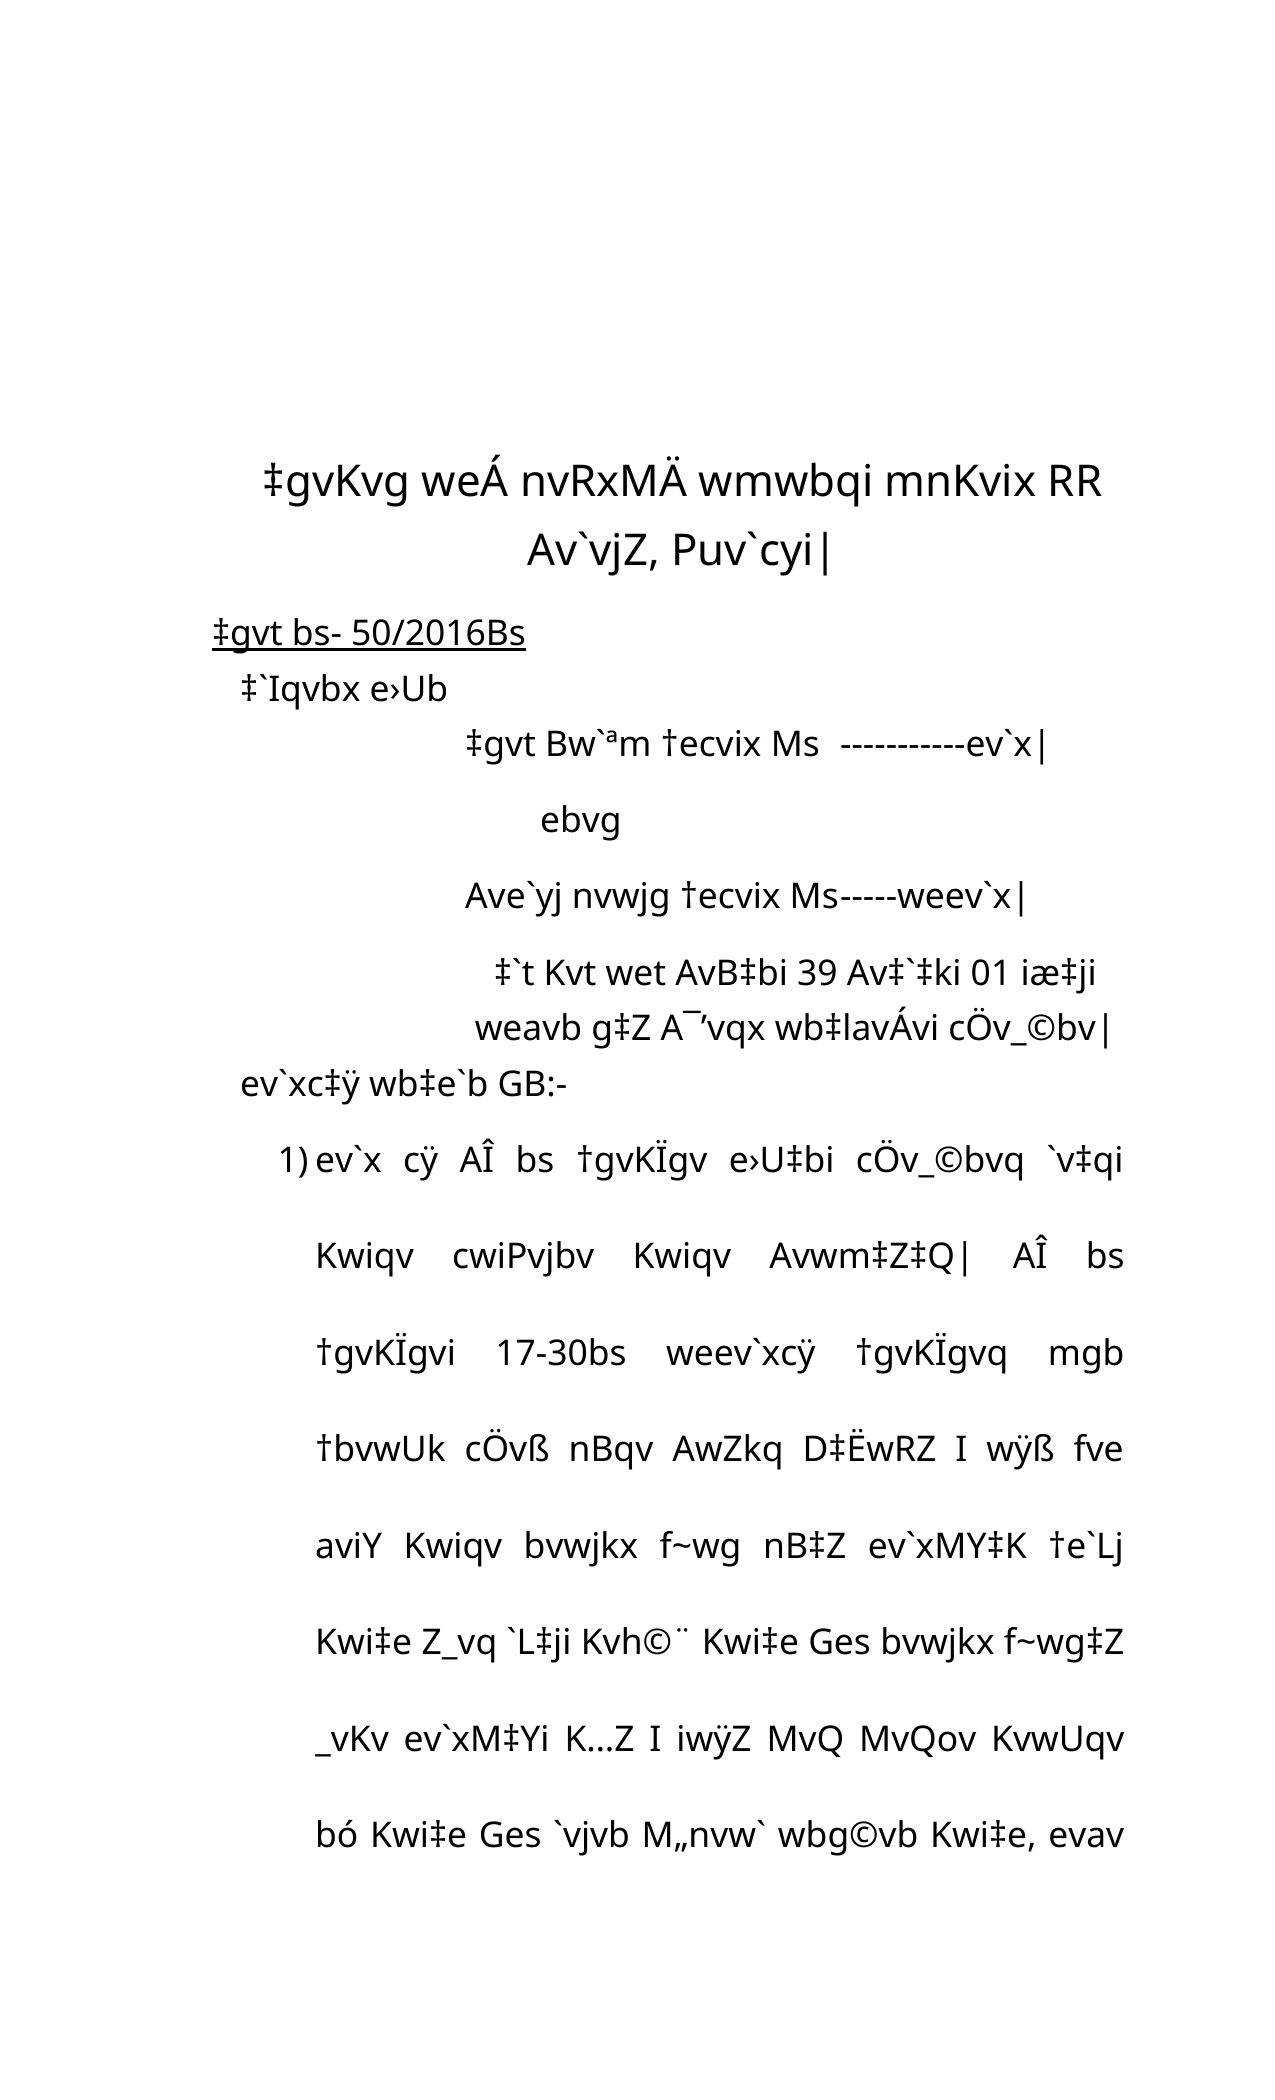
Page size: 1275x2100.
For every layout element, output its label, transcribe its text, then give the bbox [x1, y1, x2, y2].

text ‡gvt bs- 50/2016Bs [212, 608, 1125, 656]
text ev`xc‡ÿ wb‡e`b GB:- [240, 1058, 1125, 1106]
text ‡gvKvg weÁ nvRxMÄ wmwbqi mnKvix RR Av`vjZ, Puv`cyi| [240, 450, 1125, 578]
text ‡`t Kvt wet AvB‡bi 39 Av‡`‡ki 01 iæ‡ji weavb g‡Z A¯’vqx wb‡lavÁvi cÖv_©bv| [465, 947, 1125, 1051]
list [277, 1134, 1125, 1858]
text ‡gvt Bw`ªm †ecvix Ms -----------ev`x| [465, 718, 1125, 767]
text ‡`Iqvbx e›Ub [240, 663, 1125, 711]
text Ave`yj nvwjg †ecvix Ms -----weev`x| [465, 871, 1125, 919]
text ebvg [465, 795, 1125, 843]
